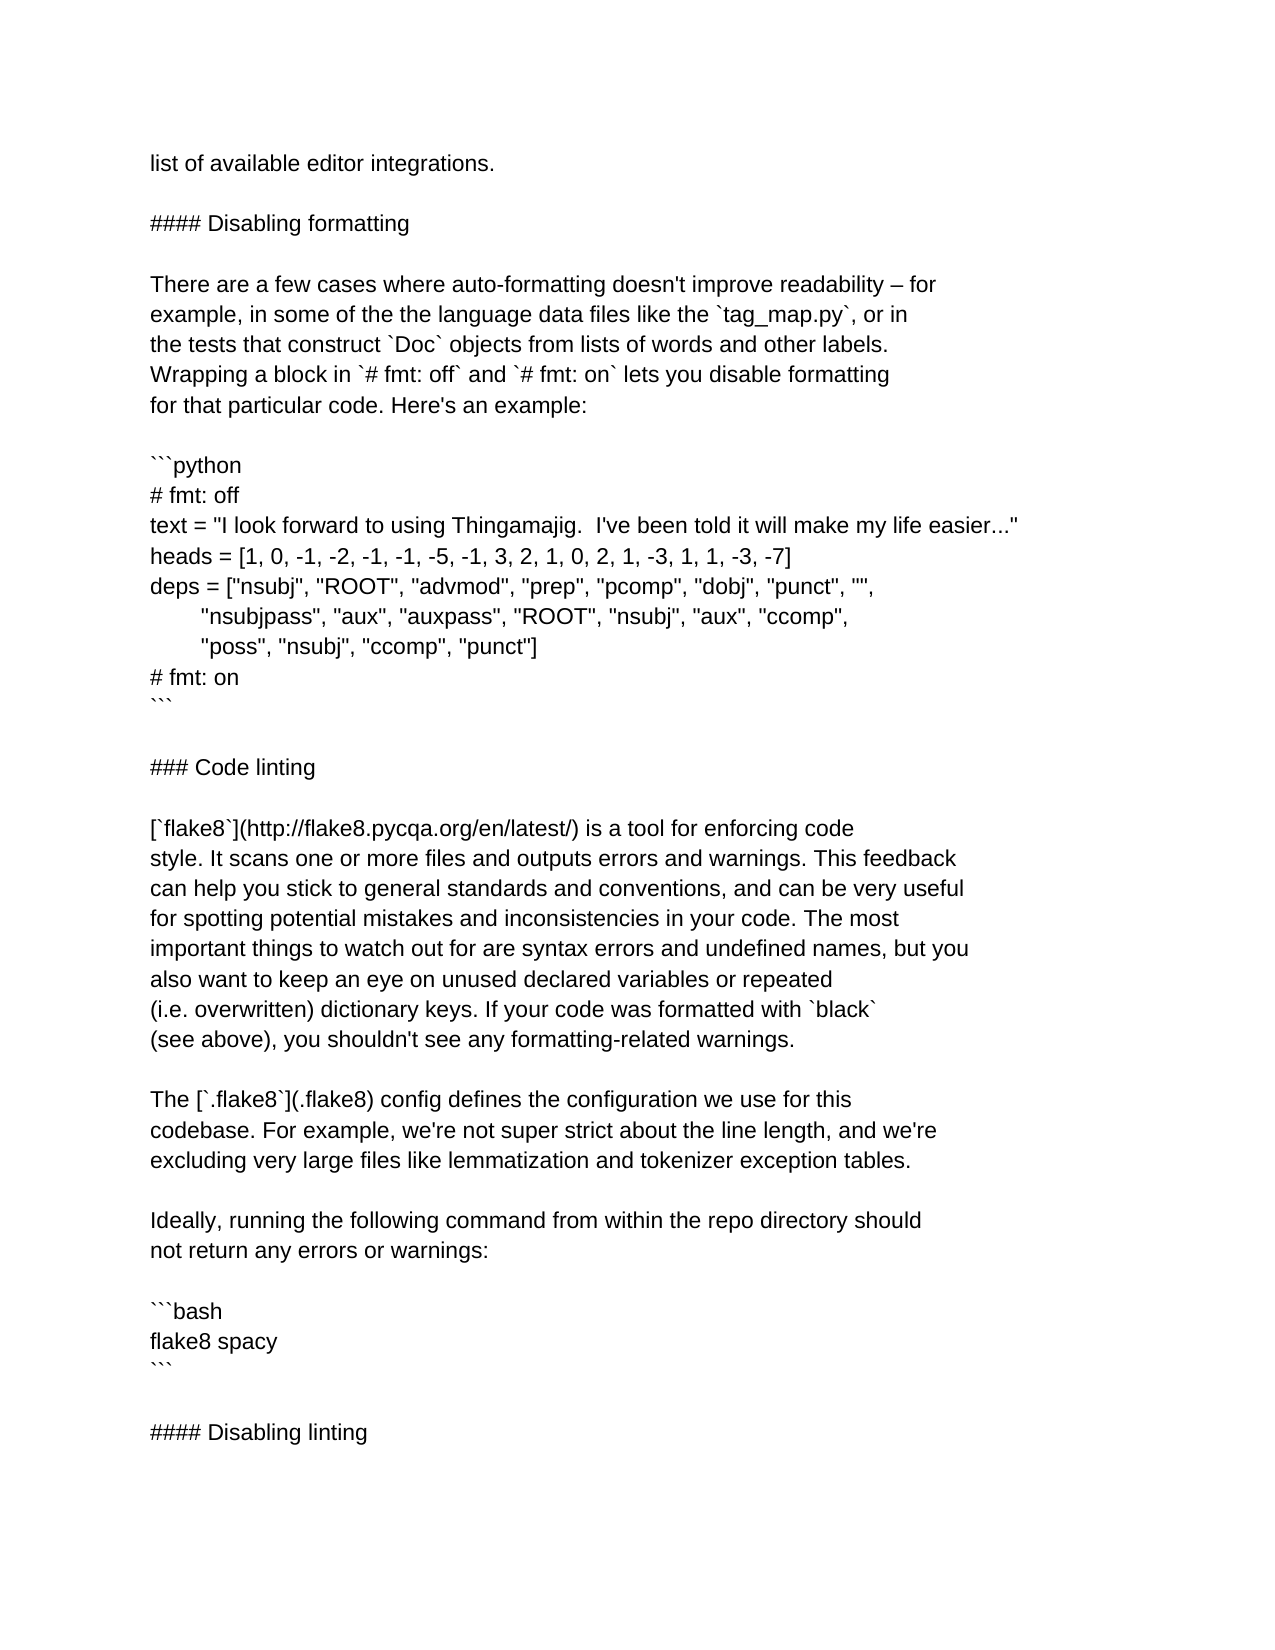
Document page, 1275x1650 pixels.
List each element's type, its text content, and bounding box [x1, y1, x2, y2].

text can help you stick to general standards and conventions, and can be very useful [150, 875, 1125, 901]
text style. It scans one or more files and outputs errors and warnings. This feedback [150, 845, 1125, 871]
text list of available editor integrations. [150, 150, 1125, 176]
text "poss", "nsubj", "ccomp", "punct"] [150, 633, 1125, 660]
text codebase. For example, we're not super strict about the line length, and we're [150, 1117, 1125, 1143]
text heads = [1, 0, -1, -2, -1, -1, -5, -1, 3, 2, 1, 0, 2, 1, -3, 1, 1, -3, -7] [150, 543, 1125, 569]
text ```bash [150, 1298, 1125, 1324]
text ``` [150, 694, 1125, 720]
text example, in some of the the language data files like the `tag_map.py`, or in [150, 301, 1125, 327]
text excluding very large files like lemmatization and tokenizer exception tables. [150, 1147, 1125, 1173]
text text = "I look forward to using Thingamajig. I've been told it will make my life easier..." [150, 512, 1125, 539]
text "nsubjpass", "aux", "auxpass", "ROOT", "nsubj", "aux", "ccomp", [150, 603, 1125, 629]
text (see above), you shouldn't see any formatting-related warnings. [150, 1026, 1125, 1052]
text the tests that construct `Doc` objects from lists of words and other labels. [150, 331, 1125, 358]
text not return any errors or warnings: [150, 1237, 1125, 1264]
text # fmt: off [150, 482, 1125, 509]
text ``` [150, 1358, 1125, 1385]
text The [`.flake8`](.flake8) config defines the configuration we use for this [150, 1086, 1125, 1113]
text Wrapping a block in `# fmt: off` and `# fmt: on` lets you disable formatting [150, 361, 1125, 388]
text There are a few cases where auto-formatting doesn't improve readability – for [150, 271, 1125, 297]
text flake8 spacy [150, 1328, 1125, 1354]
text [`flake8`](http://flake8.pycqa.org/en/latest/) is a tool for enforcing code [150, 814, 1125, 841]
text # fmt: on [150, 663, 1125, 690]
text for spotting potential mistakes and inconsistencies in your code. The most [150, 905, 1125, 932]
text important things to watch out for are syntax errors and undefined names, but you [150, 935, 1125, 962]
text #### Disabling formatting [150, 210, 1125, 237]
text for that particular code. Here's an example: [150, 392, 1125, 418]
text also want to keep an eye on unused declared variables or repeated [150, 966, 1125, 992]
text ### Code linting [150, 754, 1125, 781]
text Ideally, running the following command from within the repo directory should [150, 1207, 1125, 1234]
text ```python [150, 452, 1125, 478]
text deps = ["nsubj", "ROOT", "advmod", "prep", "pcomp", "dobj", "punct", "", [150, 573, 1125, 599]
text (i.e. overwritten) dictionary keys. If your code was formatted with `black` [150, 996, 1125, 1022]
text #### Disabling linting [150, 1419, 1125, 1445]
